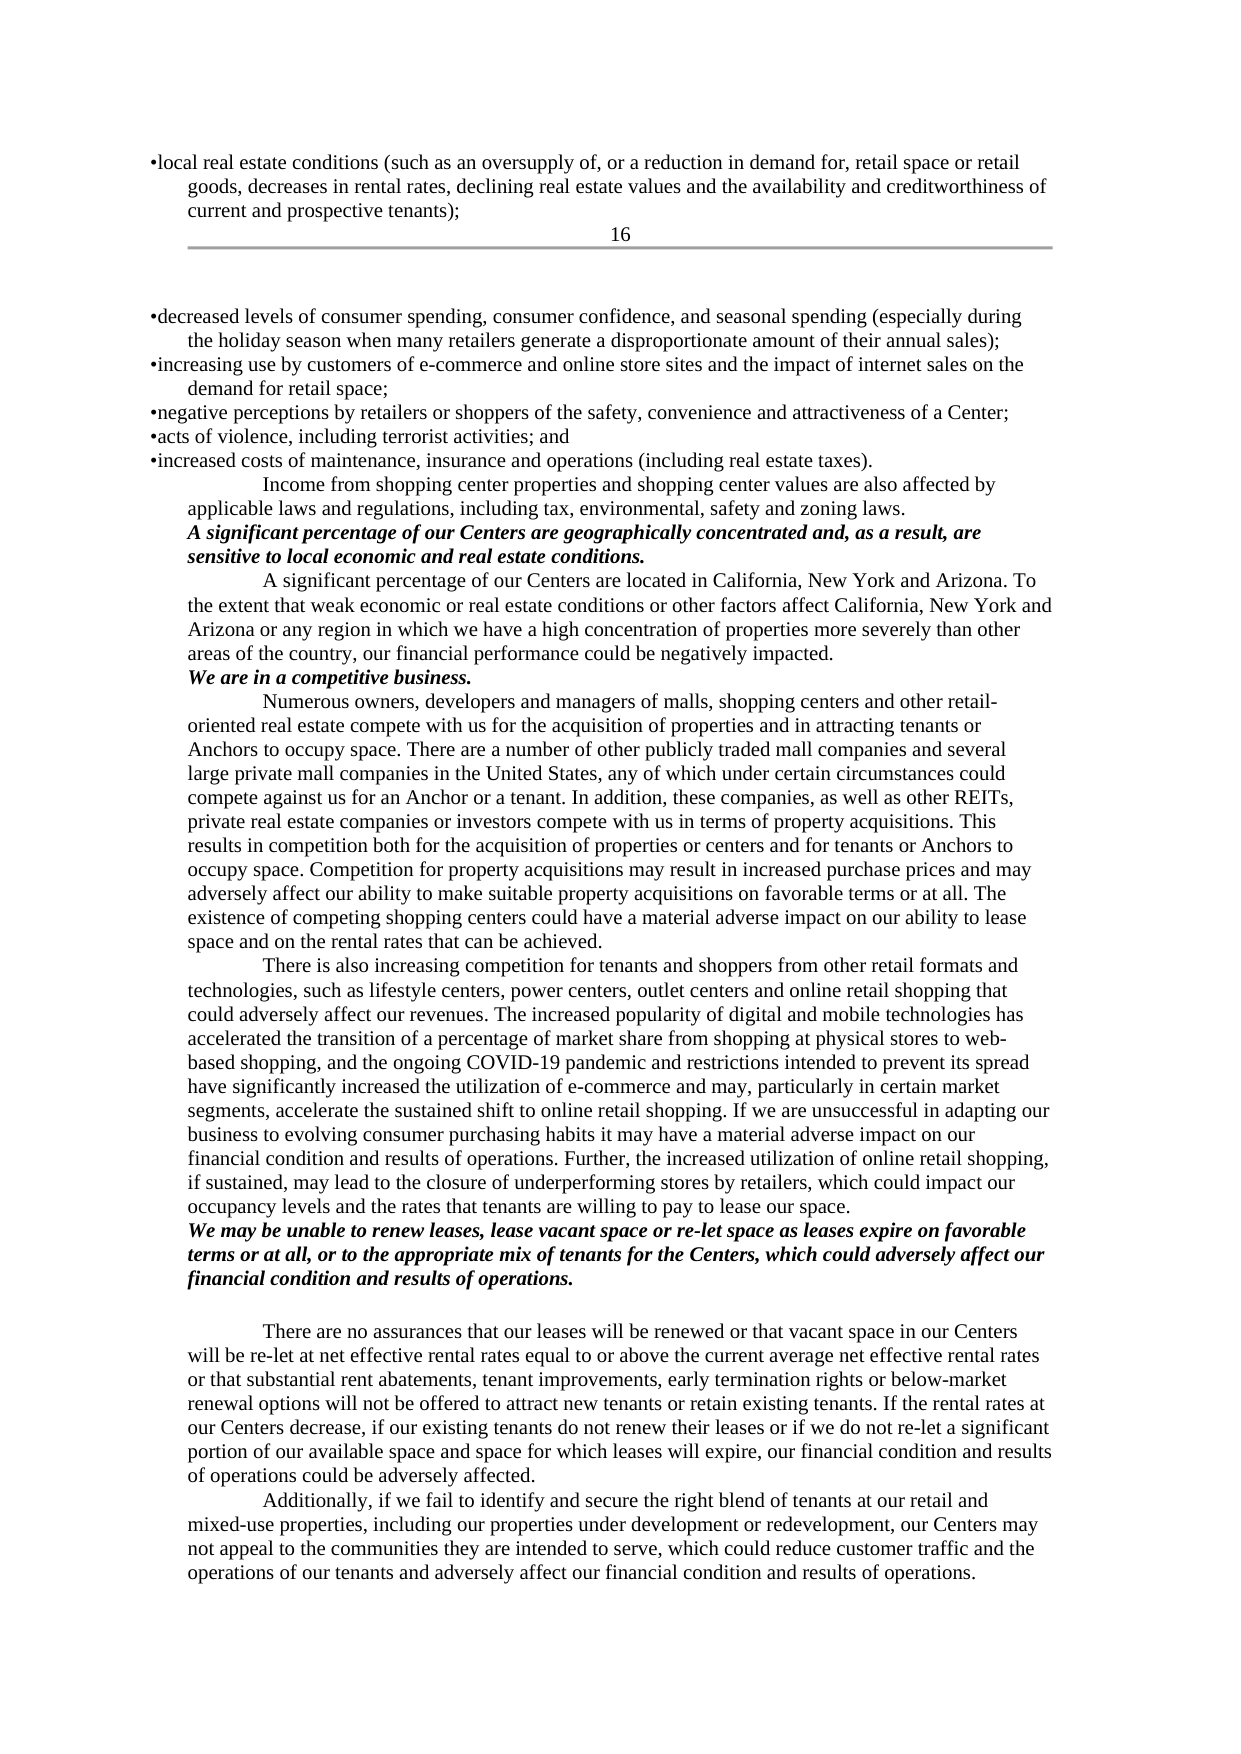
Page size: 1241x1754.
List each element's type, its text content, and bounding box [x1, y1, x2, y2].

text •negative perceptions by retailers or shoppers of the safety, convenience and attractiveness of a Center; [150, 400, 1053, 424]
text We may be unable to renew leases, lease vacant space or re-let space as leases expire on favorable terms or at all, or to the appropriate mix of tenants for the Centers, which could adversely affect our financial condition and results of operations. [187, 1218, 1053, 1290]
text •acts of violence, including terrorist activities; and [150, 424, 1053, 448]
text Additionally, if we fail to identify and secure the right blend of tenants at our retail and mixed-use properties, including our properties under development or redevelopment, our Centers may not appeal to the communities they are intended to serve, which could reduce customer traffic and the operations of our tenants and adversely affect our financial condition and results of operations. [187, 1487, 1053, 1584]
text A significant percentage of our Centers are located in California, New York and Arizona. To the extent that weak economic or real estate conditions or other factors affect California, New York and Arizona or any region in which we have a high concentration of properties more severely than other areas of the country, our financial performance could be negatively impacted. [187, 568, 1053, 665]
text A significant percentage of our Centers are geographically concentrated and, as a result, are sensitive to local economic and real estate conditions. [187, 520, 1053, 568]
text •local real estate conditions (such as an oversupply of, or a reduction in demand for, retail space or retail goods, decreases in rental rates, declining real estate values and the availability and creditworthiness of current and prospective tenants); [150, 150, 1053, 222]
text We are in a competitive business. [187, 665, 1053, 689]
text Numerous owners, developers and managers of malls, shopping centers and other retail-oriented real estate compete with us for the acquisition of properties and in attracting tenants or Anchors to occupy space. There are a number of other publicly traded mall companies and several large private mall companies in the United States, any of which under certain circumstances could compete against us for an Anchor or a tenant. In addition, these companies, as well as other REITs, private real estate companies or investors compete with us in terms of property acquisitions. This results in competition both for the acquisition of properties or centers and for tenants or Anchors to occupy space. Competition for property acquisitions may result in increased purchase prices and may adversely affect our ability to make suitable property acquisitions on favorable terms or at all. The existence of competing shopping centers could have a material adverse impact on our ability to lease space and on the rental rates that can be achieved. [187, 689, 1053, 953]
text There is also increasing competition for tenants and shoppers from other retail formats and technologies, such as lifestyle centers, power centers, outlet centers and online retail shopping that could adversely affect our revenues. The increased popularity of digital and mobile technologies has accelerated the transition of a percentage of market share from shopping at physical stores to web-based shopping, and the ongoing COVID-19 pandemic and restrictions intended to prevent its spread have significantly increased the utilization of e-commerce and may, particularly in certain market segments, accelerate the sustained shift to online retail shopping. If we are unsuccessful in adapting our business to evolving consumer purchasing habits it may have a material adverse impact on our financial condition and results of operations. Further, the increased utilization of online retail shopping, if sustained, may lead to the closure of underperforming stores by retailers, which could impact our occupancy levels and the rates that tenants are willing to pay to lease our space. [187, 953, 1053, 1218]
text •increased costs of maintenance, insurance and operations (including real estate taxes). [150, 448, 1053, 472]
text •decreased levels of consumer spending, consumer confidence, and seasonal spending (especially during the holiday season when many retailers generate a disproportionate amount of their annual sales); [150, 304, 1053, 352]
text Income from shopping center properties and shopping center values are also affected by applicable laws and regulations, including tax, environmental, safety and zoning laws. [187, 472, 1053, 520]
text 16 [187, 222, 1053, 246]
text There are no assurances that our leases will be renewed or that vacant space in our Centers will be re-let at net effective rental rates equal to or above the current average net effective rental rates or that substantial rent abatements, tenant improvements, early termination rights or below-market renewal options will not be offered to attract new tenants or retain existing tenants. If the rental rates at our Centers decrease, if our existing tenants do not renew their leases or if we do not re-let a significant portion of our available space and space for which leases will expire, our financial condition and results of operations could be adversely affected. [187, 1319, 1053, 1487]
text •increasing use by customers of e-commerce and online store sites and the impact of internet sales on the demand for retail space; [150, 352, 1053, 400]
